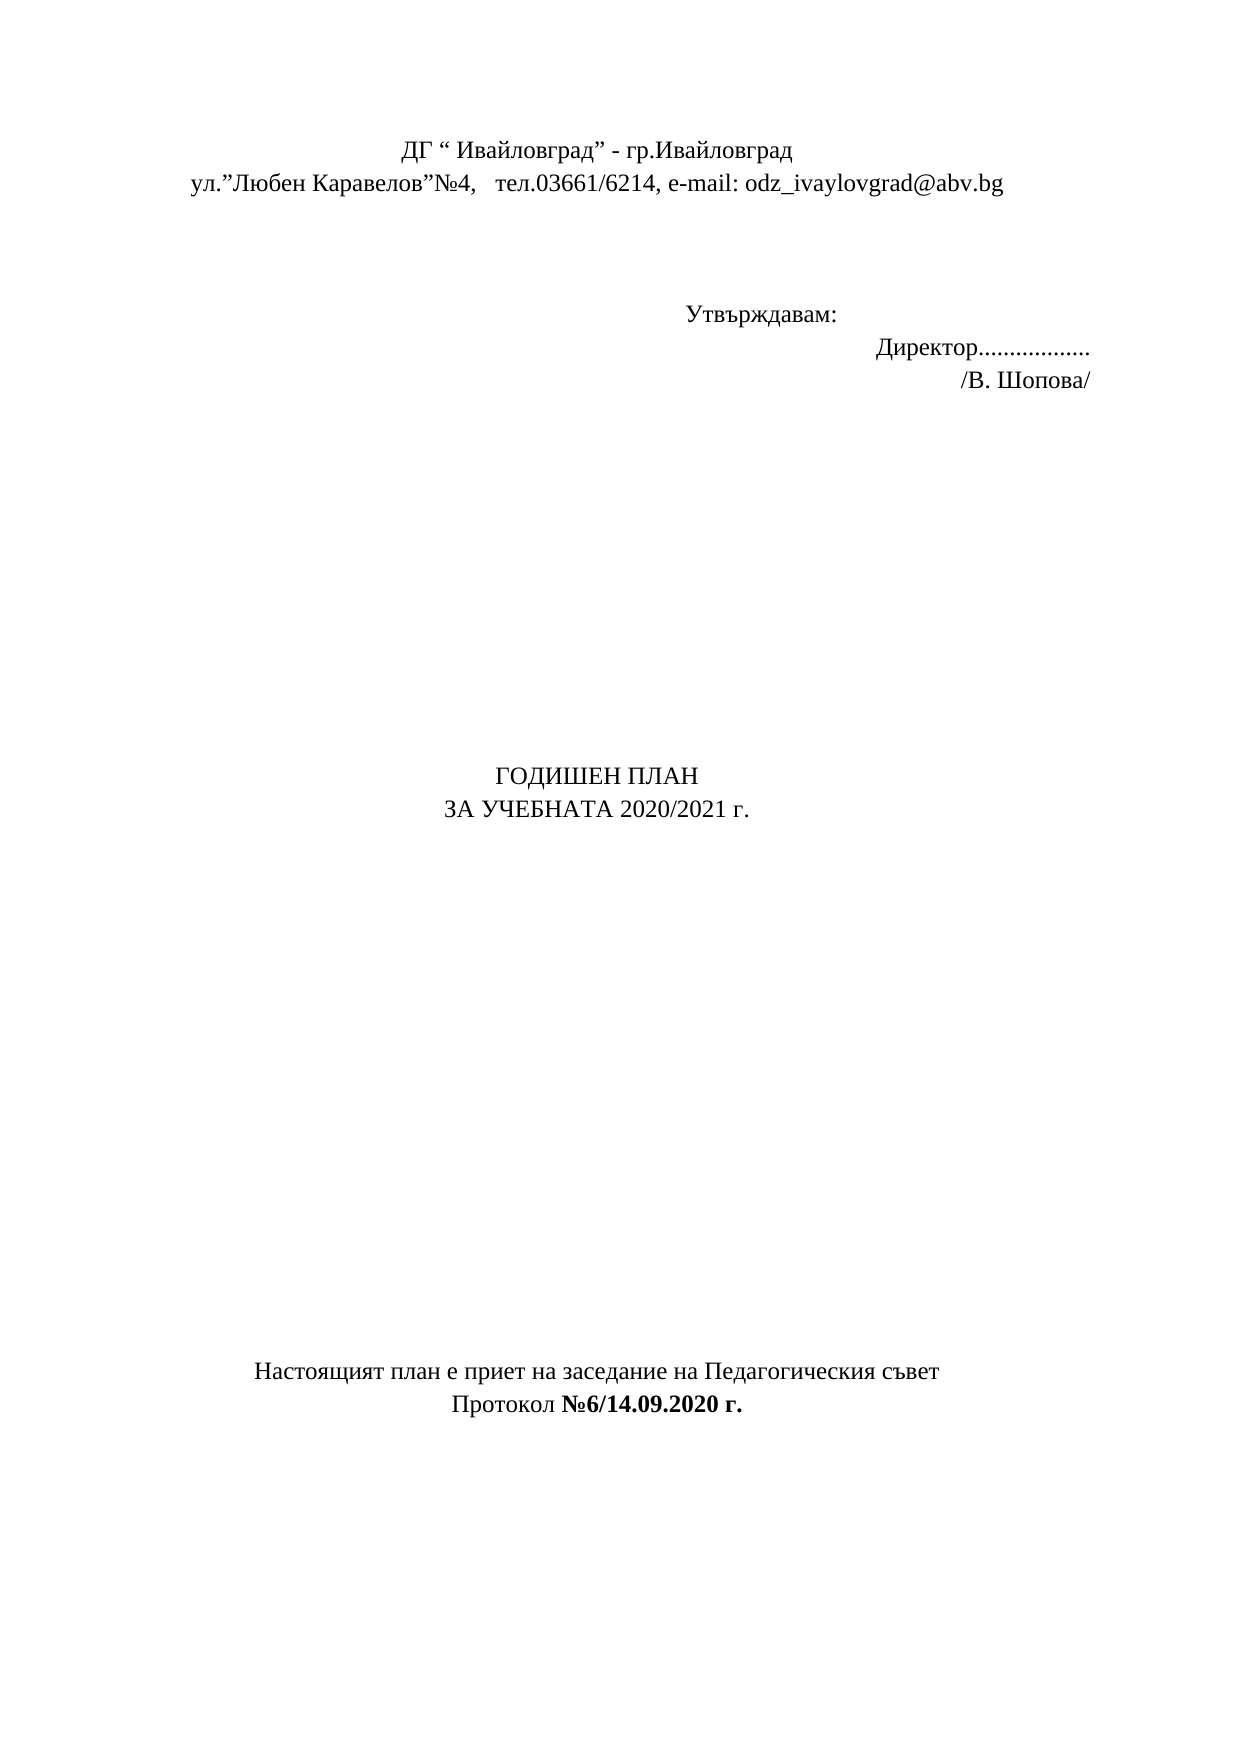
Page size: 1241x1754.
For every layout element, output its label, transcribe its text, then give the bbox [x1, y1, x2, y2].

text Утвърждавам: [103, 299, 1090, 328]
text Директор.................. [103, 332, 1090, 361]
text ЗА УЧЕБНАТА 2020/2021 г. [103, 794, 1090, 823]
text Настоящият план е приет на заседание на Педагогическия съвет [103, 1356, 1090, 1384]
text Протокол №6/14.09.2020 г. [103, 1389, 1090, 1417]
text ДГ “ Ивайловград” - гр.Ивайловград [103, 135, 1090, 163]
text ул.”Любен Каравелов”№4, тел.03661/6214, e-mail: odz_ivaylovgrad@abv.bg [103, 168, 1090, 197]
text /В. Шопова/ [103, 365, 1090, 394]
text ГОДИШЕН ПЛАН [103, 761, 1090, 790]
